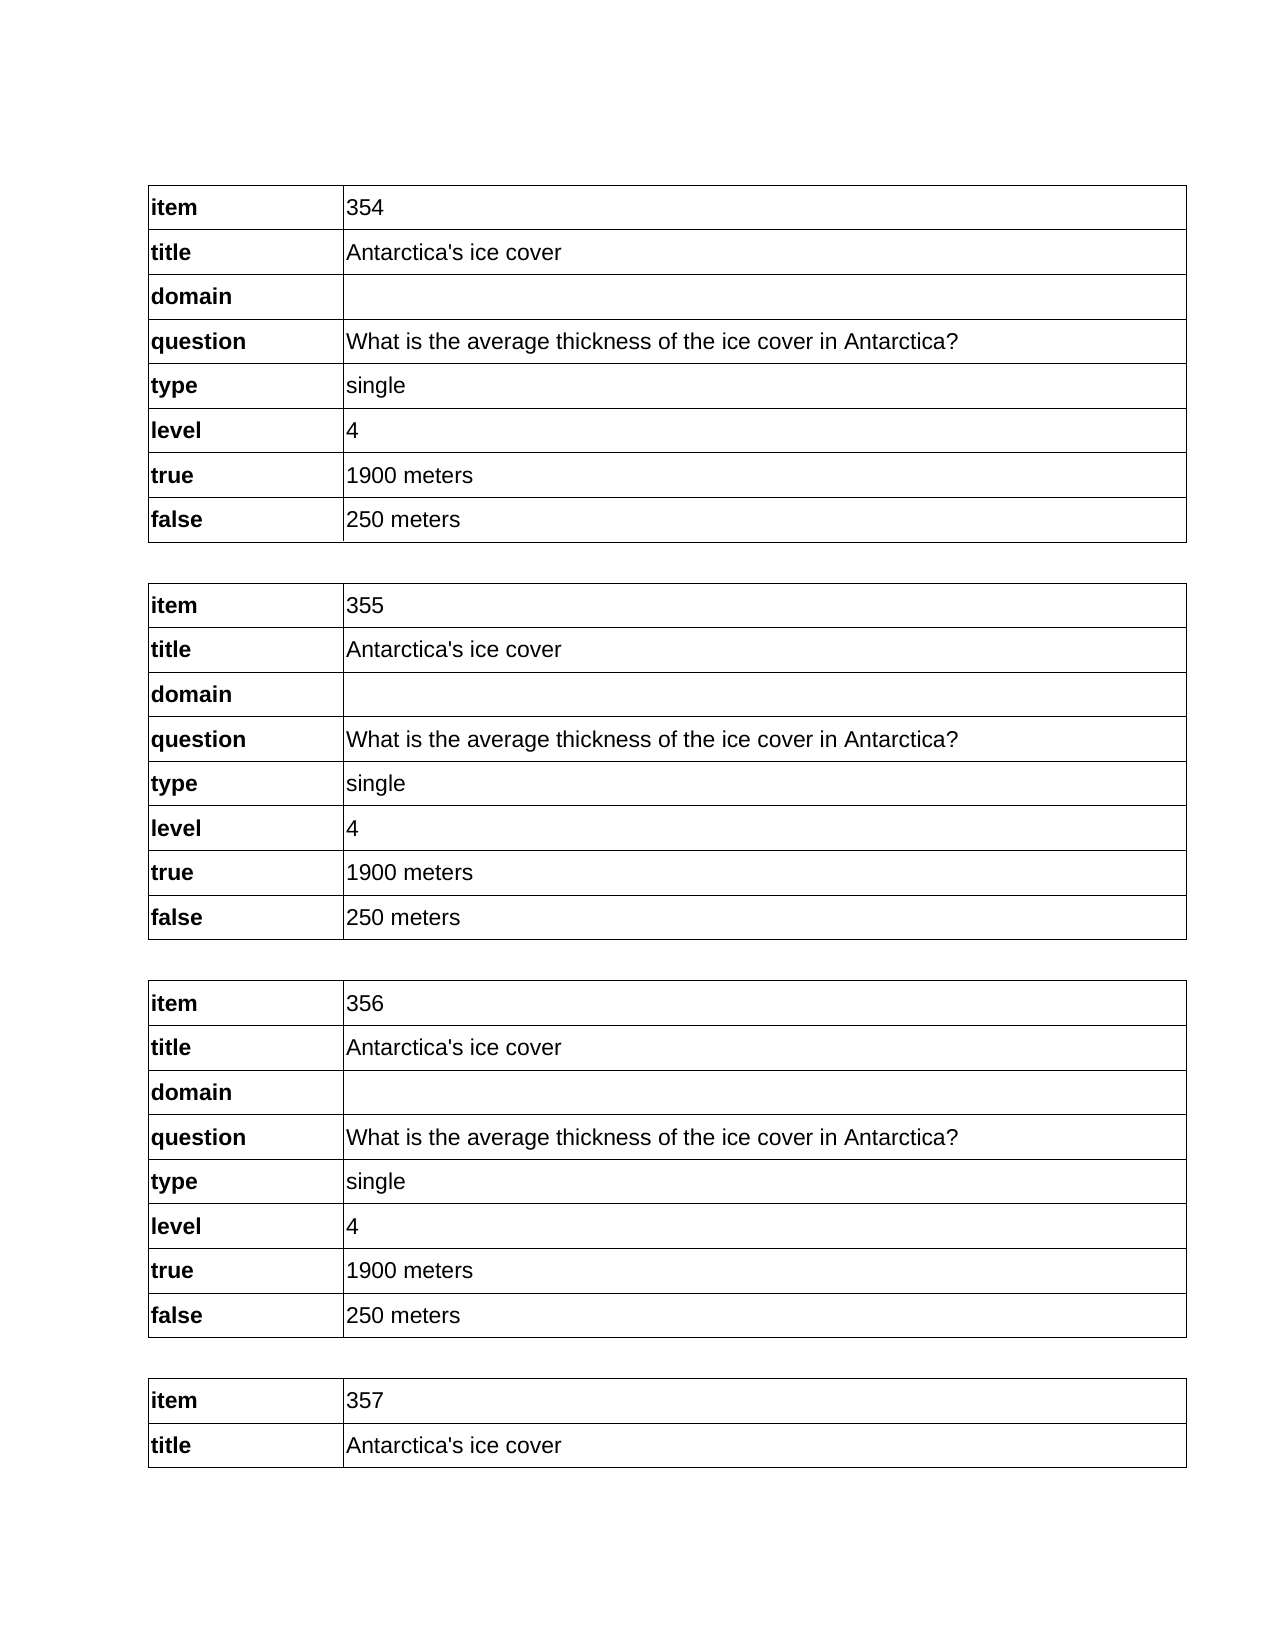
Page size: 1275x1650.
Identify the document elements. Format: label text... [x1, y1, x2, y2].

table_header 357 [344, 1379, 1186, 1423]
table_cell [344, 673, 1186, 716]
table_cell 1900 meters [344, 851, 1186, 894]
table_cell 1900 meters [344, 453, 1186, 497]
table_cell true [149, 1249, 343, 1292]
table_cell 4 [344, 806, 1186, 850]
table_cell type [149, 762, 343, 805]
table_header item [149, 981, 343, 1025]
table_cell Antarctica's ice cover [344, 230, 1186, 274]
table_cell [344, 1071, 1186, 1114]
table_cell type [149, 1160, 343, 1203]
table_cell level [149, 1204, 343, 1248]
table_cell level [149, 806, 343, 850]
table_cell title [149, 230, 343, 274]
table_cell single [344, 1160, 1186, 1203]
table_header item [149, 186, 343, 229]
table_cell [344, 275, 1186, 318]
table_cell Antarctica's ice cover [344, 628, 1186, 672]
table_cell level [149, 409, 343, 452]
table_cell 4 [344, 409, 1186, 452]
table_cell single [344, 762, 1186, 805]
table_cell domain [149, 275, 343, 318]
table_cell Antarctica's ice cover [344, 1026, 1186, 1069]
table_cell title [149, 1424, 343, 1467]
table_header item [149, 584, 343, 627]
table_cell domain [149, 1071, 343, 1114]
table_cell title [149, 628, 343, 672]
table_cell 1900 meters [344, 1249, 1186, 1292]
table_cell question [149, 320, 343, 363]
table_cell question [149, 1115, 343, 1159]
table_cell question [149, 717, 343, 761]
table_cell domain [149, 673, 343, 716]
table_cell 250 meters [344, 1294, 1186, 1337]
table_cell false [149, 498, 343, 541]
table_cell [344, 320, 1186, 363]
table_header 354 [344, 186, 1186, 229]
table_cell 250 meters [344, 896, 1186, 939]
table_header 356 [344, 981, 1186, 1025]
table_header 355 [344, 584, 1186, 627]
table_cell type [149, 364, 343, 408]
table_cell false [149, 1294, 343, 1337]
table_cell false [149, 896, 343, 939]
table_cell Antarctica's ice cover [344, 1424, 1186, 1467]
table_cell 250 meters [344, 498, 1186, 541]
table_cell title [149, 1026, 343, 1069]
table_cell What is the average thickness of the ice cover in Antarctica? [344, 717, 1186, 761]
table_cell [344, 1115, 1186, 1159]
table_header item [149, 1379, 343, 1423]
table_cell true [149, 453, 343, 497]
table_cell single [344, 364, 1186, 408]
table_cell 4 [344, 1204, 1186, 1248]
table_cell true [149, 851, 343, 894]
